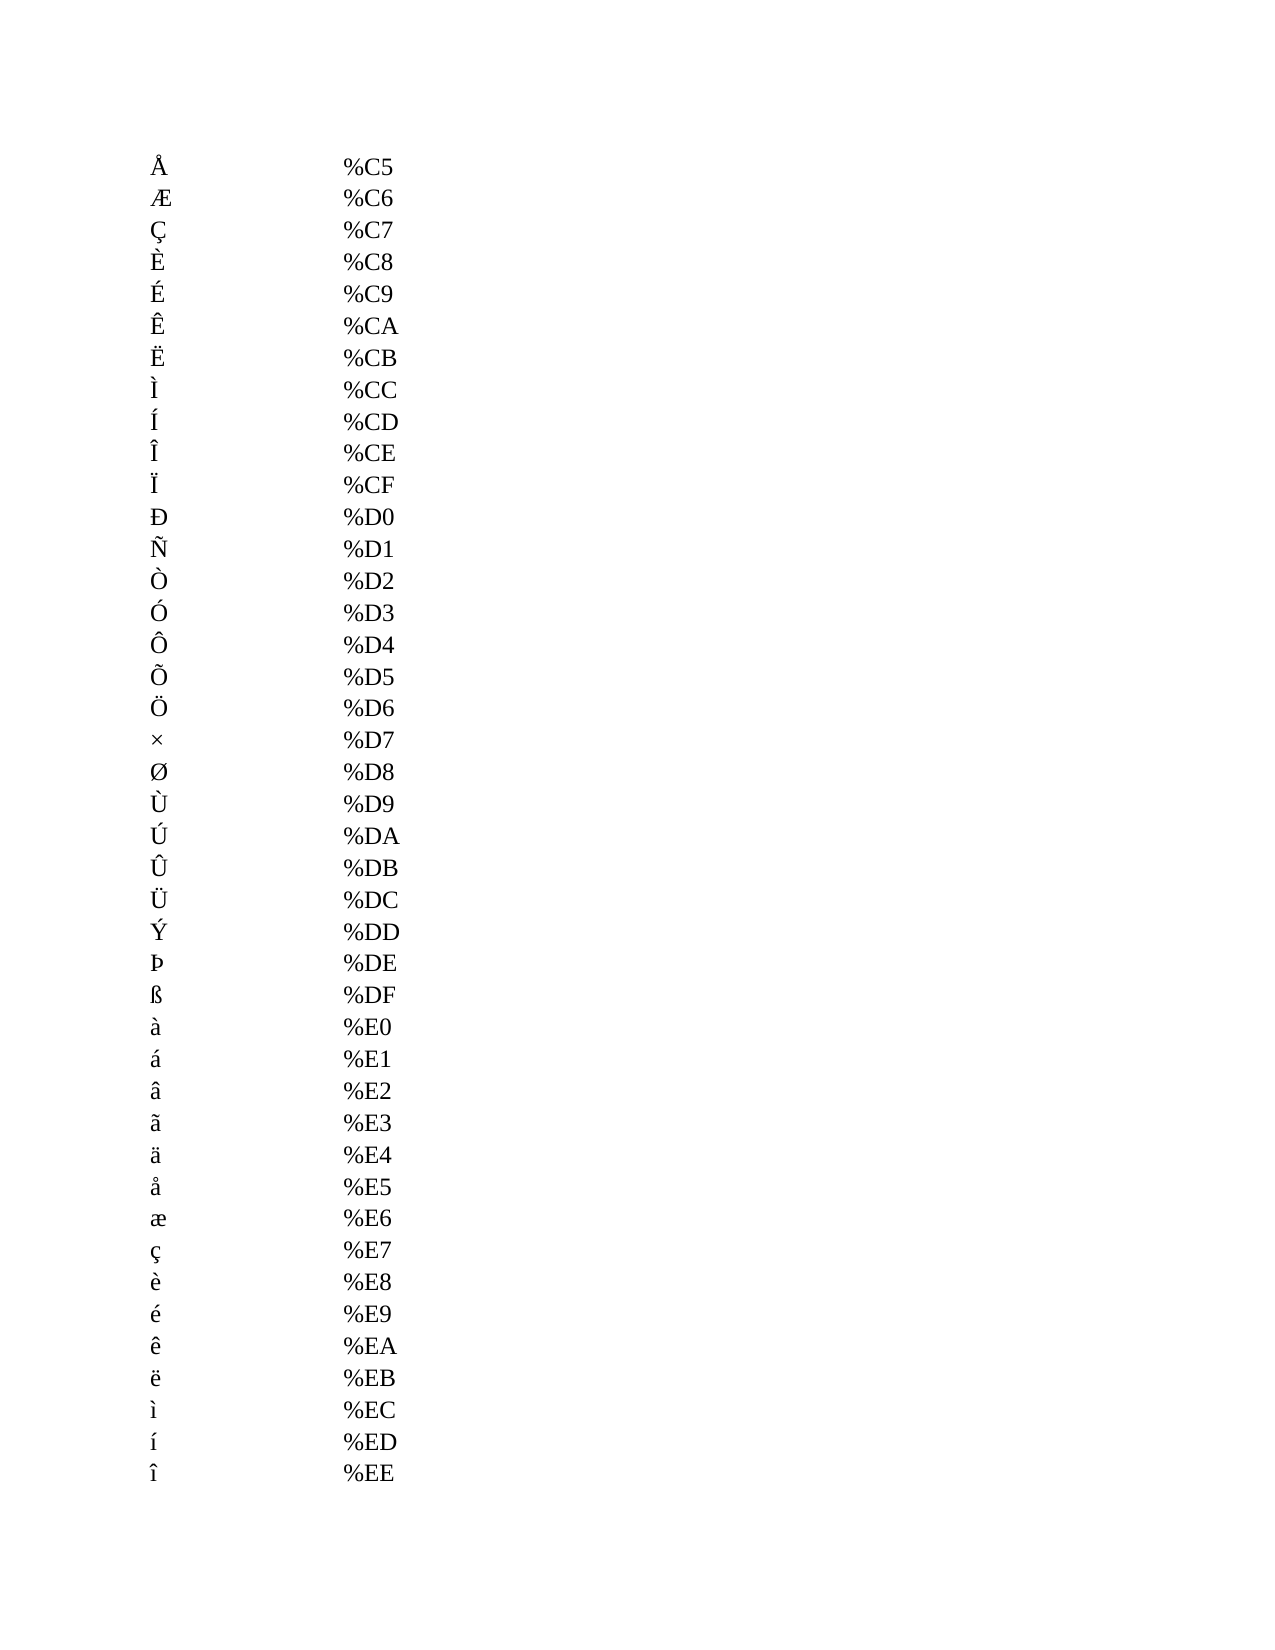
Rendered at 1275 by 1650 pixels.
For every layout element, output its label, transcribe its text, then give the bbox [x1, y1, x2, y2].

table_cell %D7 [342, 724, 506, 756]
table_cell à [149, 1011, 342, 1042]
table_cell %DC [342, 883, 506, 915]
table_cell ç [149, 1234, 342, 1266]
table_cell å [149, 1170, 342, 1202]
table_cell %D3 [342, 596, 506, 628]
table_cell æ [149, 1202, 342, 1234]
table_cell Õ [149, 660, 342, 692]
table_cell × [149, 724, 342, 756]
table_cell Ú [149, 819, 342, 851]
table_cell Ý [149, 915, 342, 947]
table_cell %CE [342, 437, 506, 469]
table_cell %DA [342, 819, 506, 851]
table_cell %C6 [342, 182, 506, 214]
table_cell Î [149, 437, 342, 469]
table_cell %E3 [342, 1106, 506, 1138]
table_cell ß [149, 979, 342, 1011]
table_cell ã [149, 1106, 342, 1138]
table_cell %C8 [342, 246, 506, 277]
table_cell %EC [342, 1393, 506, 1425]
table_cell Ø [149, 756, 342, 787]
table_cell %E0 [342, 1011, 506, 1042]
table_cell %D8 [342, 756, 506, 787]
table_cell %EE [342, 1457, 506, 1489]
table_cell %E8 [342, 1266, 506, 1297]
table_cell Ì [149, 373, 342, 405]
table_cell î [149, 1457, 342, 1489]
table_cell %C9 [342, 278, 506, 309]
table_cell %CC [342, 373, 506, 405]
table_cell Ë [149, 341, 342, 373]
table_cell %D6 [342, 692, 506, 724]
table_cell %E6 [342, 1202, 506, 1234]
table_cell ê [149, 1329, 342, 1361]
table_cell Ò [149, 564, 342, 596]
table_cell %E1 [342, 1043, 506, 1074]
table_cell Ó [149, 596, 342, 628]
table_cell %EB [342, 1361, 506, 1393]
table_cell é [149, 1298, 342, 1329]
table_cell Í [149, 405, 342, 437]
table_cell %EA [342, 1329, 506, 1361]
table_cell %E4 [342, 1138, 506, 1170]
table_cell %E5 [342, 1170, 506, 1202]
table_cell %E9 [342, 1298, 506, 1329]
table_cell %E7 [342, 1234, 506, 1266]
table_cell %D2 [342, 564, 506, 596]
table_cell ä [149, 1138, 342, 1170]
table_cell %E2 [342, 1074, 506, 1106]
table_cell %CD [342, 405, 506, 437]
table_cell Æ [149, 182, 342, 214]
table_cell Ç [149, 214, 342, 246]
table_cell Ñ [149, 533, 342, 564]
table_cell Å [149, 150, 342, 182]
table_cell è [149, 1266, 342, 1297]
table_cell Þ [149, 947, 342, 979]
table_cell %DB [342, 851, 506, 883]
table_cell %D9 [342, 788, 506, 819]
table_cell Ê [149, 309, 342, 341]
table_cell Û [149, 851, 342, 883]
table_cell %DE [342, 947, 506, 979]
table_cell Ù [149, 788, 342, 819]
table_cell %ED [342, 1425, 506, 1457]
table_cell %D1 [342, 533, 506, 564]
table_cell ë [149, 1361, 342, 1393]
table_cell â [149, 1074, 342, 1106]
table_cell %CA [342, 309, 506, 341]
table_cell Ð [149, 501, 342, 532]
table_cell È [149, 246, 342, 277]
table_cell Ô [149, 628, 342, 660]
table_cell Ü [149, 883, 342, 915]
table_cell É [149, 278, 342, 309]
table_cell Ö [149, 692, 342, 724]
table_cell %D0 [342, 501, 506, 532]
table_cell %D4 [342, 628, 506, 660]
table_cell ì [149, 1393, 342, 1425]
table_cell í [149, 1425, 342, 1457]
table_cell %CB [342, 341, 506, 373]
table_cell %C5 [342, 150, 506, 182]
table_cell %C7 [342, 214, 506, 246]
table_cell %DD [342, 915, 506, 947]
table_cell %DF [342, 979, 506, 1011]
table_cell á [149, 1043, 342, 1074]
table_cell %CF [342, 469, 506, 501]
table_cell Ï [149, 469, 342, 501]
table_cell %D5 [342, 660, 506, 692]
